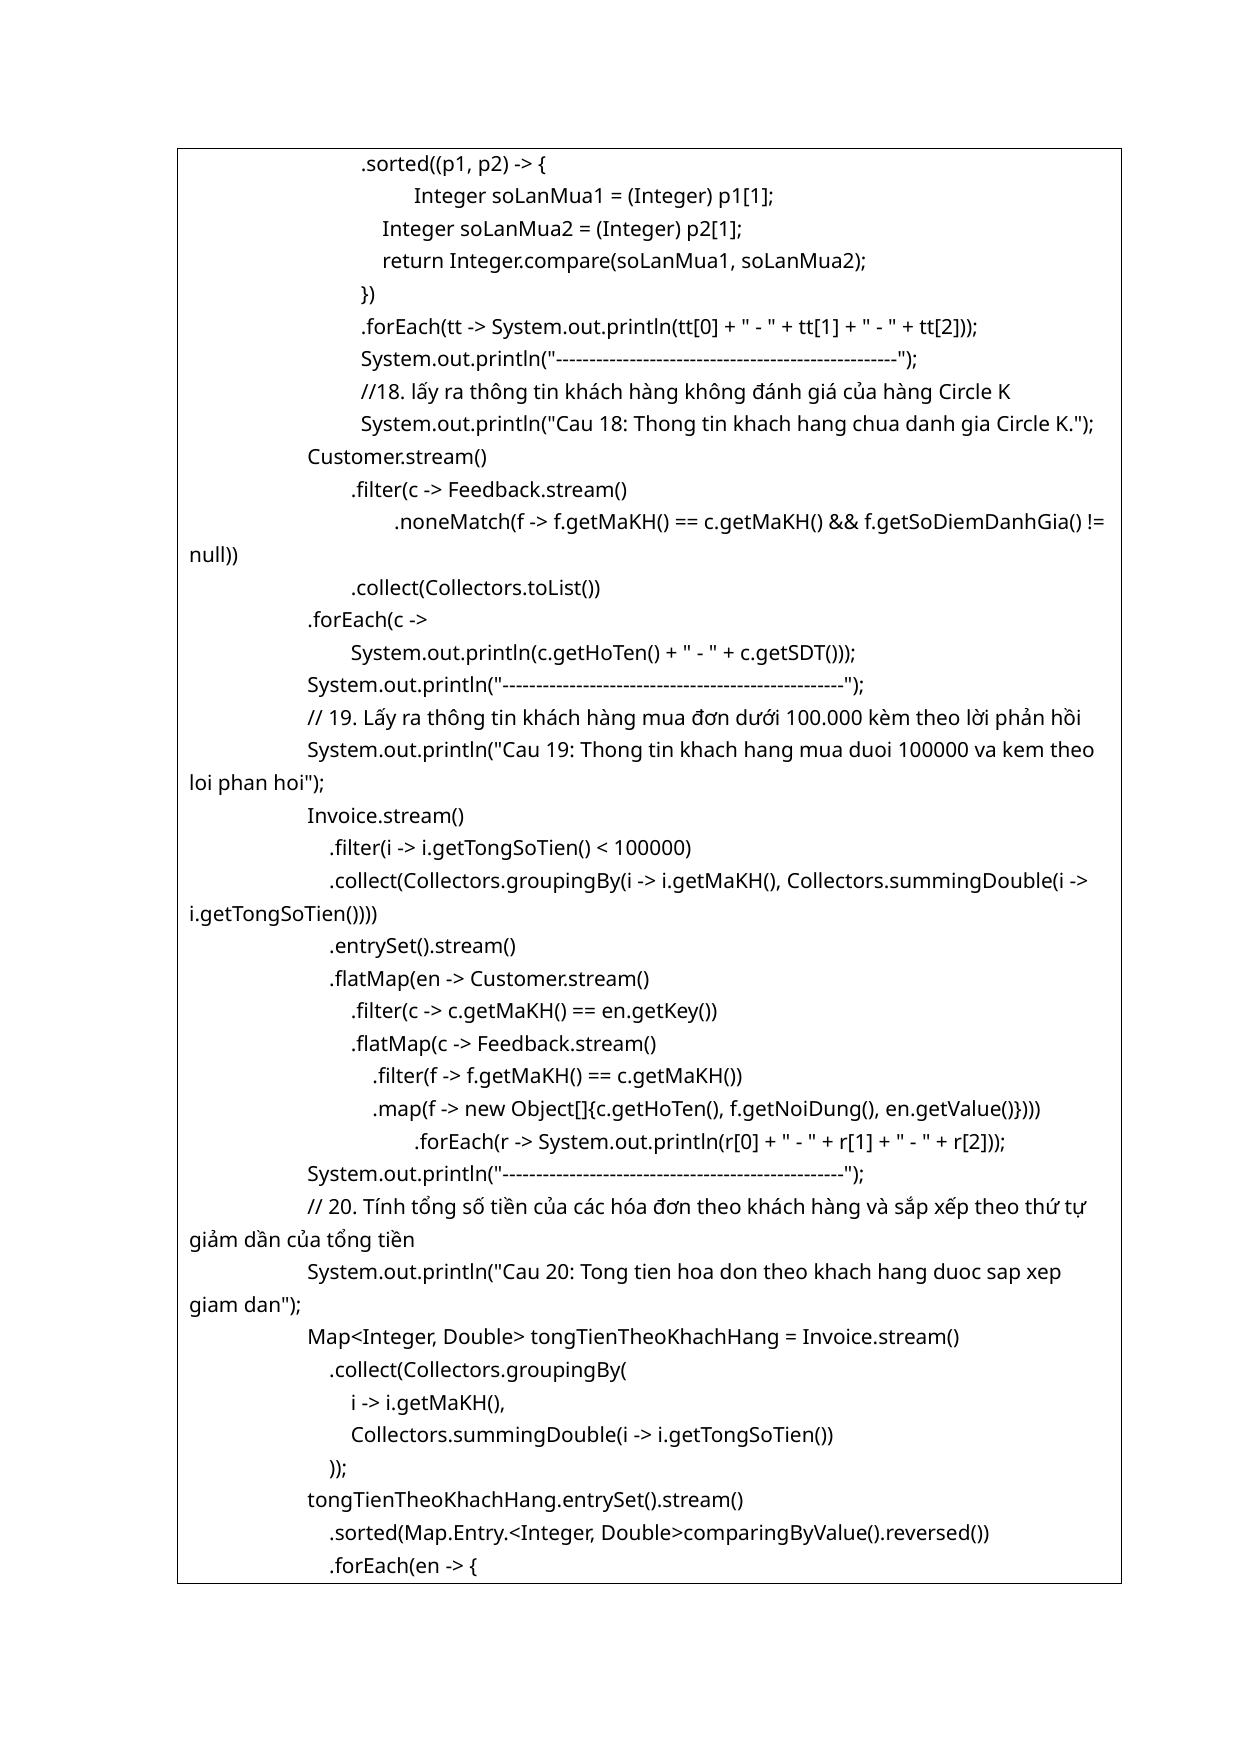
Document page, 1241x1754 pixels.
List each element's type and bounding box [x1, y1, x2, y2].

table_header [178, 149, 1121, 1583]
